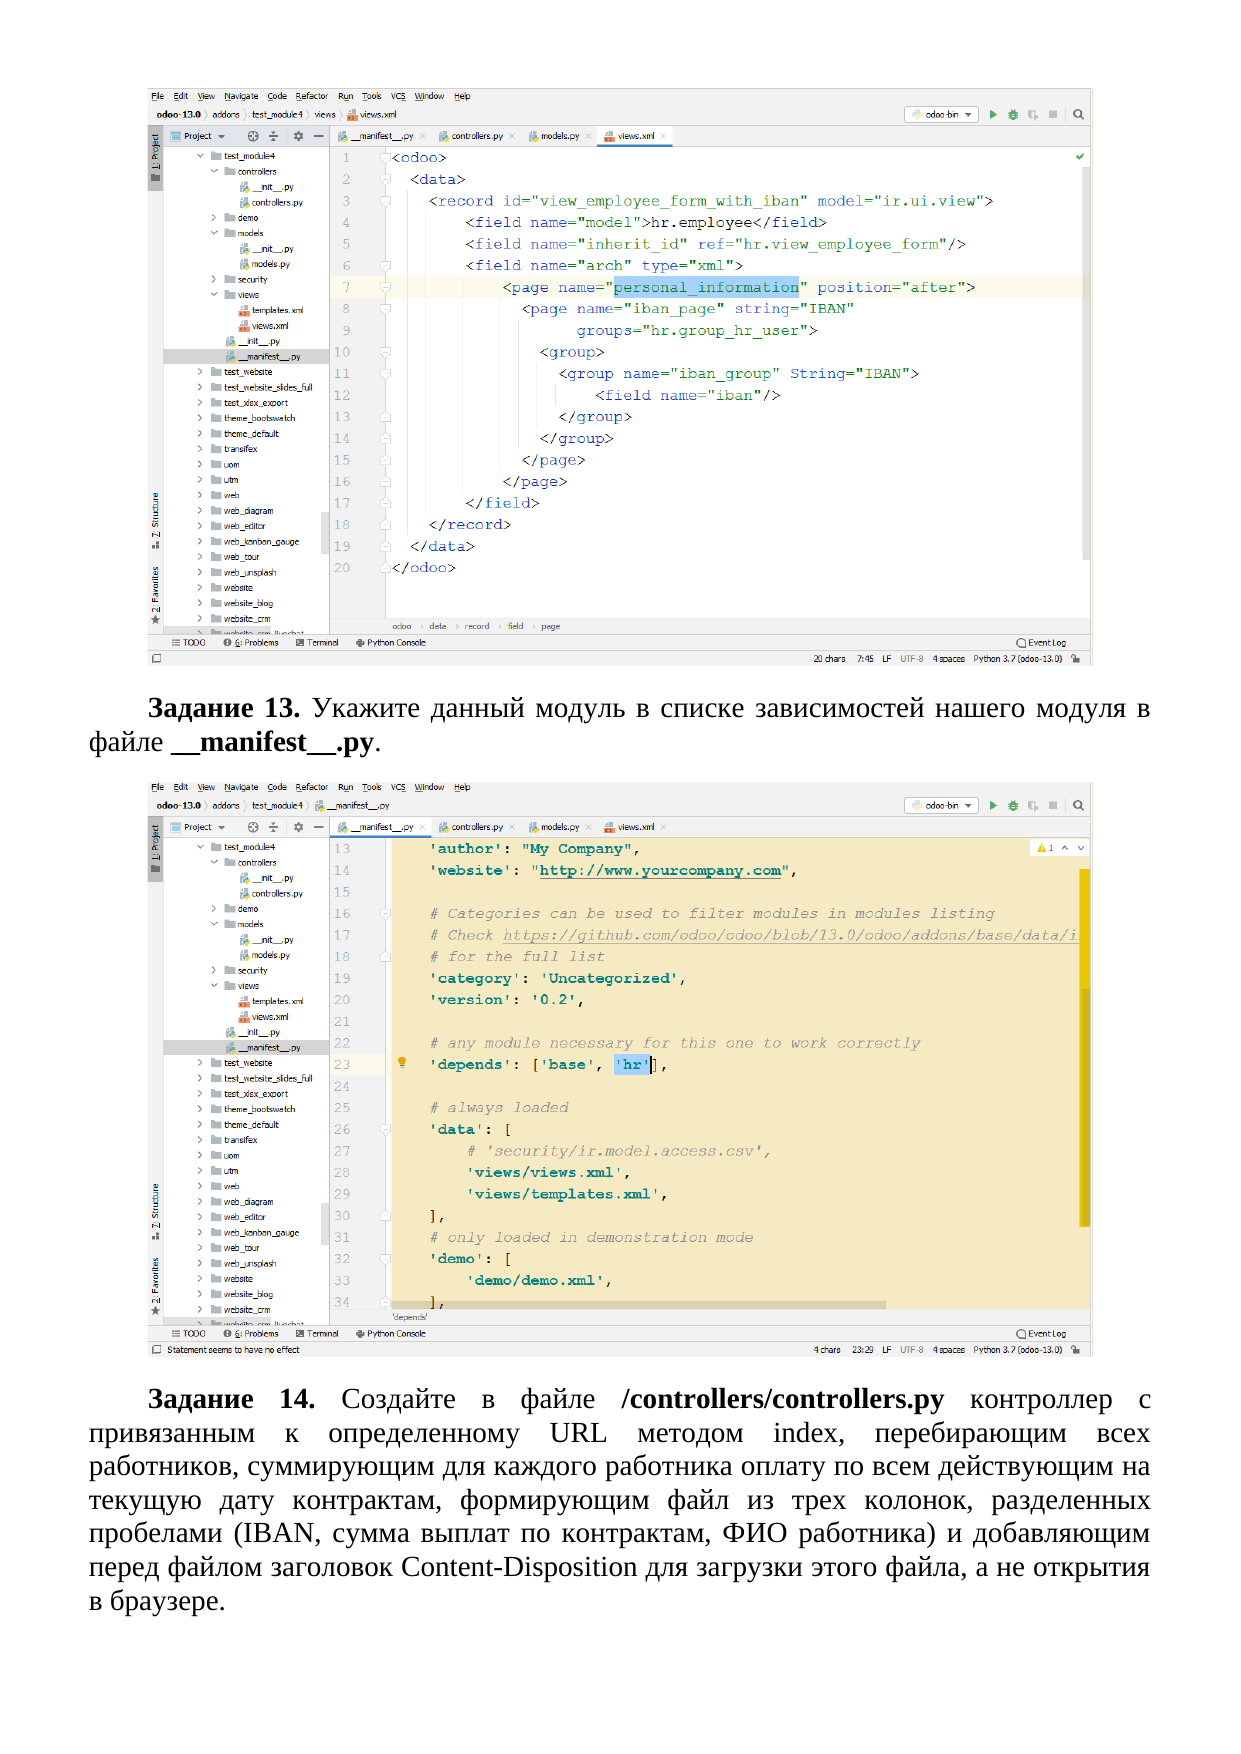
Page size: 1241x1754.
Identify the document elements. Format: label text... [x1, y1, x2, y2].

picture [147, 782, 1093, 1357]
text Задание 13. Укажите данный модуль в списке зависимостей нашего модуля в файле __manifest__.py. [88, 690, 1152, 757]
text Задание 14. Создайте в файле /controllers/controllers.py контроллер с привязанным к определенному URL методом index, перебирающим всех работников, суммирующим для каждого работника оплату по всем действующим на текущую дату контрактам, формирующим файл из трех колонок, разделенных пробелами (IBAN, сумма выплат по контрактам, ФИО работника) и добавляющим перед файлом заголовок Content-Disposition для загрузки этого файла, а не открытия в браузере. [88, 1381, 1152, 1616]
picture [147, 88, 1093, 666]
